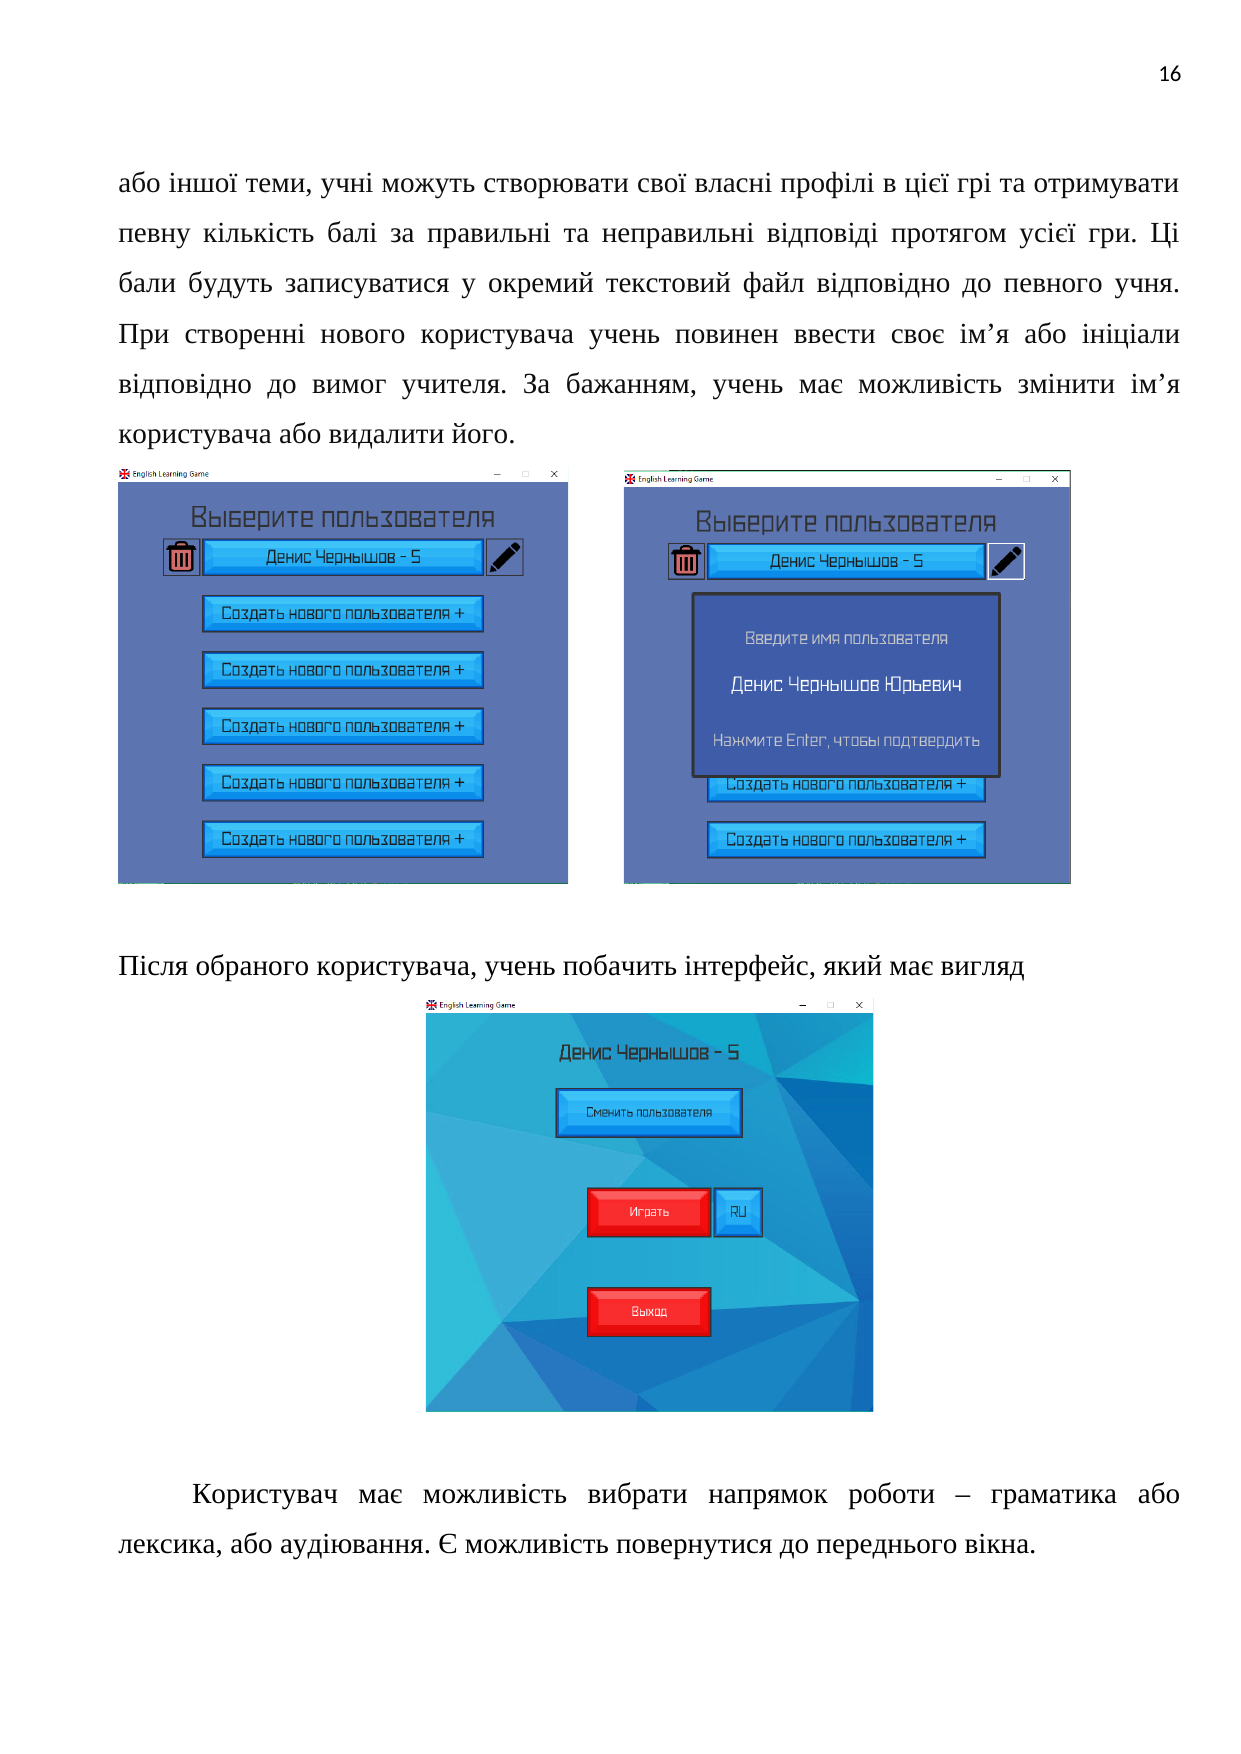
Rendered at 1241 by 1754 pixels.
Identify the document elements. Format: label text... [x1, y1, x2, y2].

text Після обраного користувача, учень побачить інтерфейс, який має вигляд [118, 948, 1181, 981]
picture [623, 470, 1071, 884]
text Користувач має можливість вибрати напрямок роботи – граматика або лексика, або аудіювання. Є можливість повернутися до переднього вікна. [118, 1476, 1181, 1560]
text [118, 165, 1181, 450]
picture [118, 466, 569, 884]
picture [425, 998, 874, 1412]
